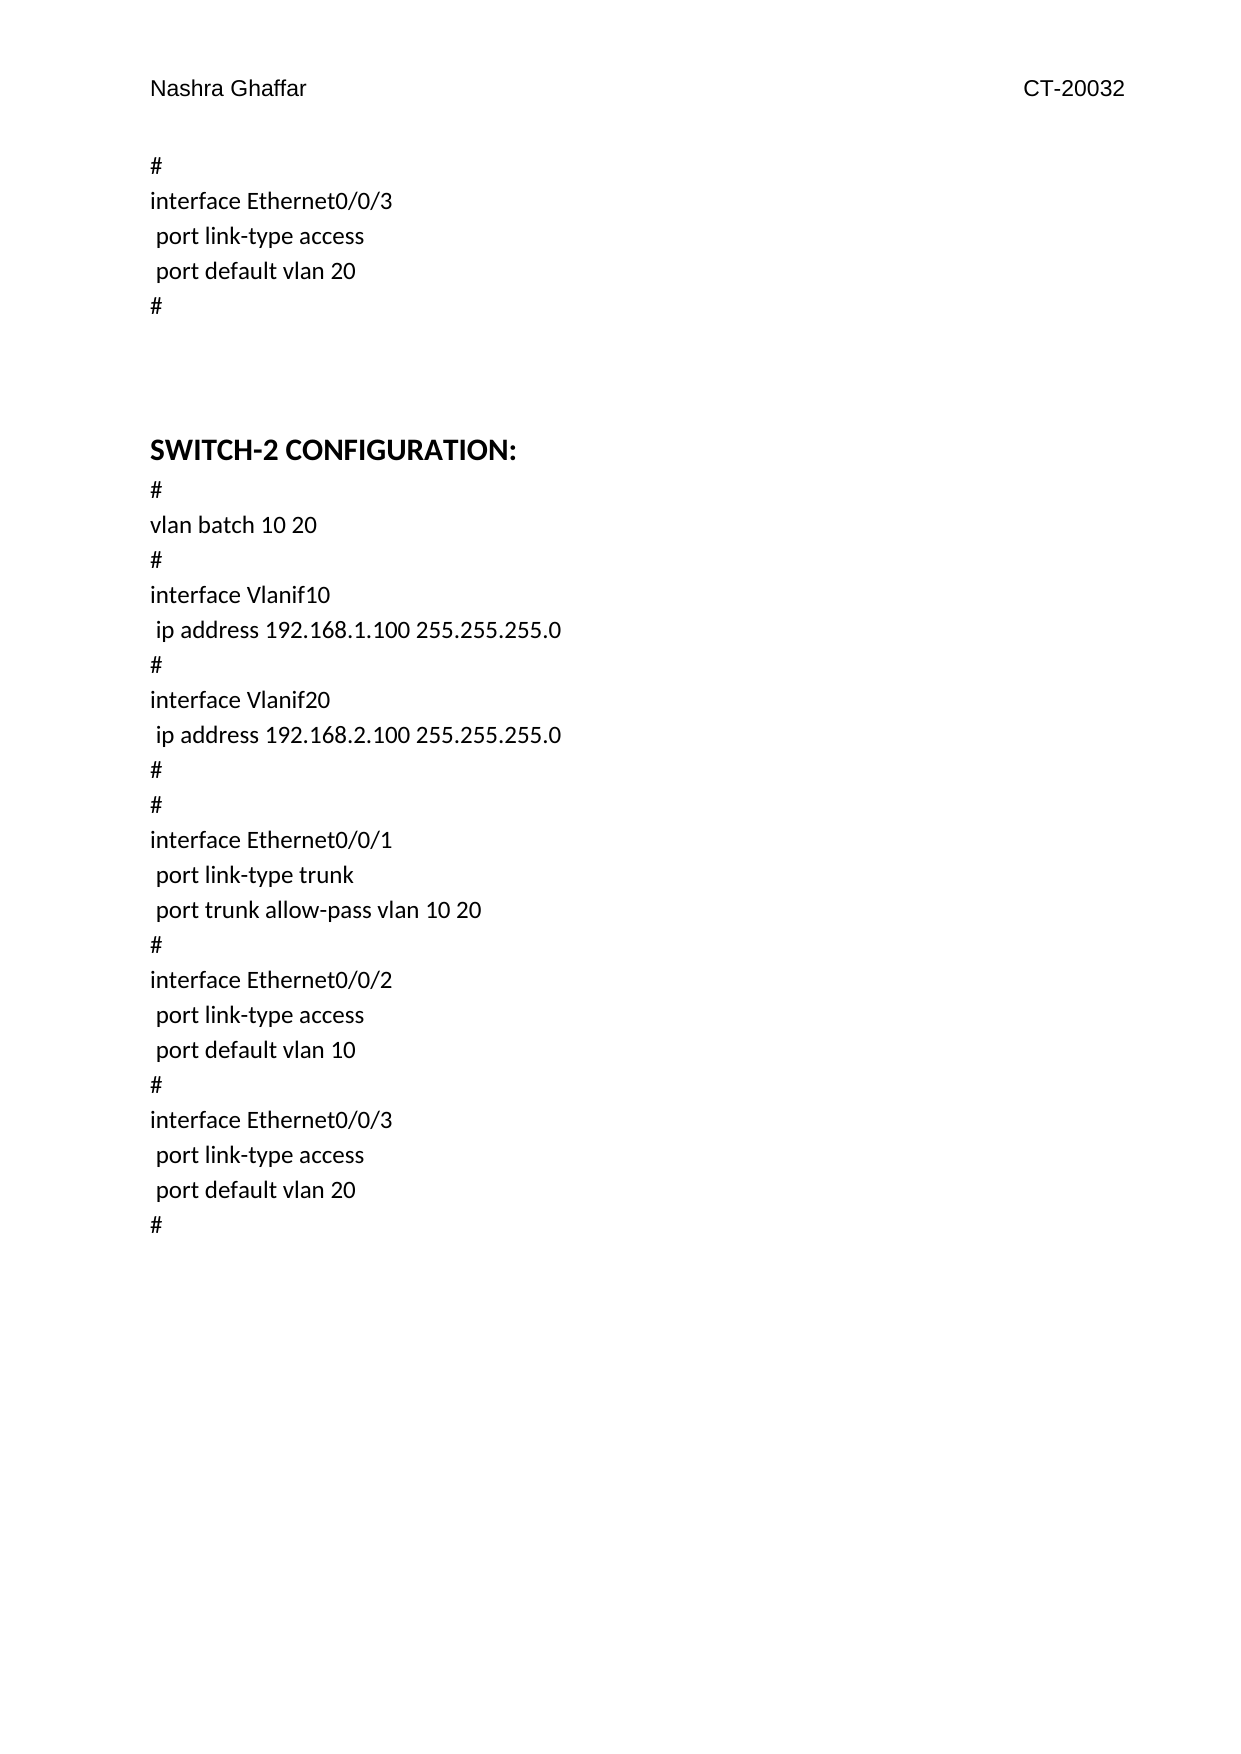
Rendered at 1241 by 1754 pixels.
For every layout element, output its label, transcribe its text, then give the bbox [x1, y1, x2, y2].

text # [150, 474, 1090, 504]
text # [150, 544, 1090, 574]
text port default vlan 10 [150, 1034, 1090, 1064]
text # [150, 150, 1090, 181]
text # [150, 1209, 1090, 1239]
text # [150, 789, 1090, 819]
text # [150, 754, 1090, 784]
text port trunk allow-pass vlan 10 20 [150, 894, 1090, 924]
text interface Vlanif10 [150, 579, 1090, 609]
text port link-type access [150, 220, 1090, 251]
text port link-type trunk [150, 859, 1090, 889]
text interface Ethernet0/0/3 [150, 185, 1090, 216]
text vlan batch 10 20 [150, 509, 1090, 539]
text ip address 192.168.2.100 255.255.255.0 [150, 719, 1090, 749]
text # [150, 649, 1090, 679]
text interface Ethernet0/0/1 [150, 824, 1090, 854]
text interface Ethernet0/0/3 [150, 1104, 1090, 1134]
text port link-type access [150, 1139, 1090, 1169]
text interface Ethernet0/0/2 [150, 964, 1090, 994]
text port link-type access [150, 999, 1090, 1029]
text port default vlan 20 [150, 1174, 1090, 1204]
text ip address 192.168.1.100 255.255.255.0 [150, 614, 1090, 644]
text SWITCH-2 CONFIGURATION: [150, 430, 1090, 468]
text # [150, 290, 1090, 321]
text # [150, 1069, 1090, 1099]
text port default vlan 20 [150, 255, 1090, 286]
text interface Vlanif20 [150, 684, 1090, 714]
text # [150, 929, 1090, 959]
